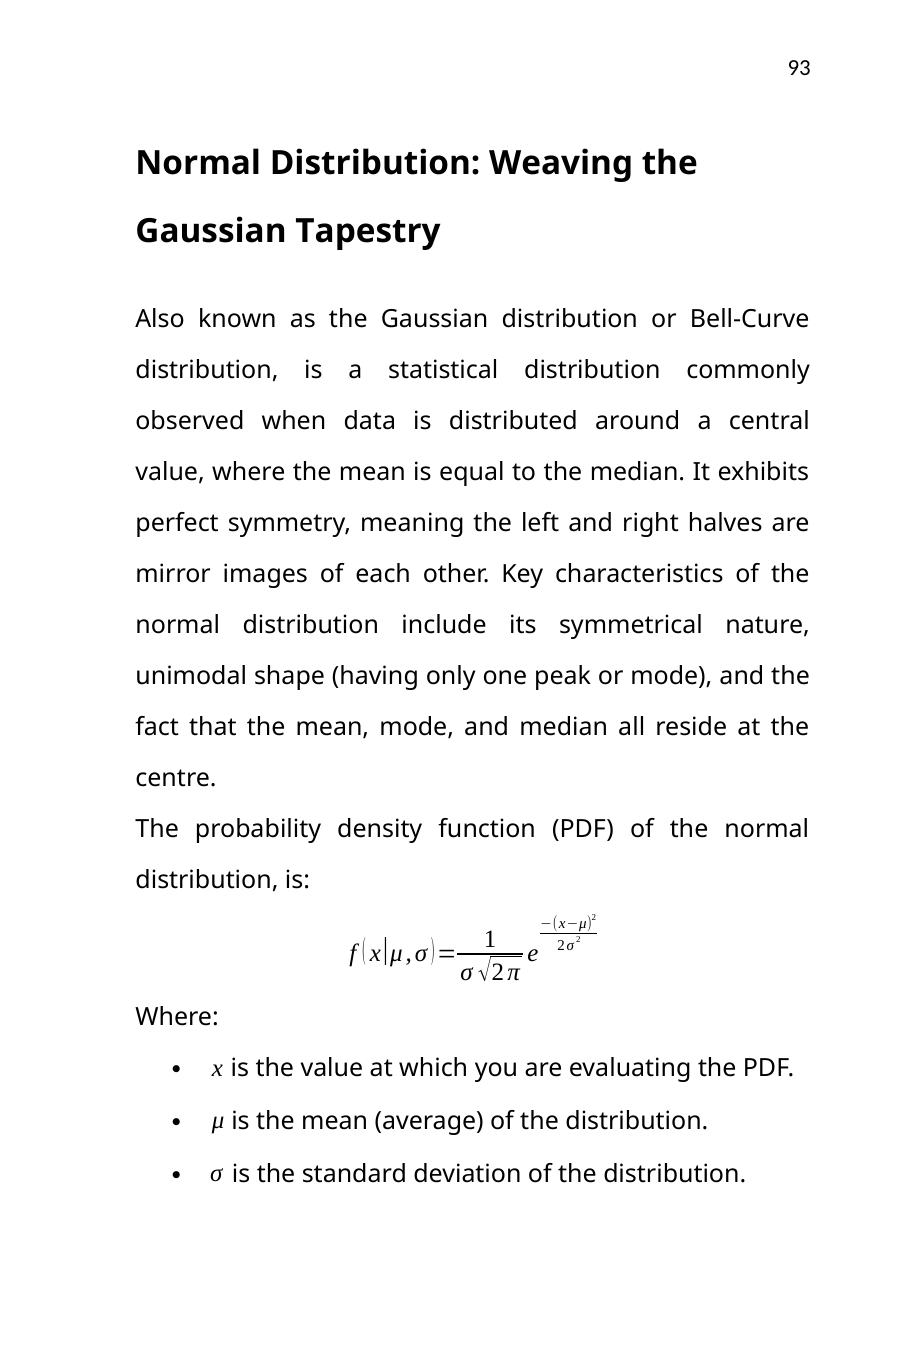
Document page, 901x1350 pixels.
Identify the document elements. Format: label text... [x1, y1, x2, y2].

list is the mean (average) of the distribution. [173, 1103, 810, 1138]
list is the value at which you are evaluating the PDF. [173, 1050, 810, 1086]
text The probability density function (PDF) of the normal distribution, is: [135, 811, 810, 896]
text Where: [135, 999, 810, 1033]
list is the standard deviation of the distribution. [173, 1155, 810, 1191]
text Normal Distribution: Weaving the Gaussian Tapestry [135, 139, 810, 252]
text Also known as the Gaussian distribution or Bell-Curve distribution, is a statistical distribution commonly observed when data is distributed around a central value, where the mean is equal to the median. It exhibits perfect symmetry, meaning the left and right halves are mirror images of each other. Key characteristics of the normal distribution include its symmetrical nature, unimodal shape (having only one peak or mode), and the fact that the mean, mode, and median all reside at the centre. [135, 300, 810, 794]
